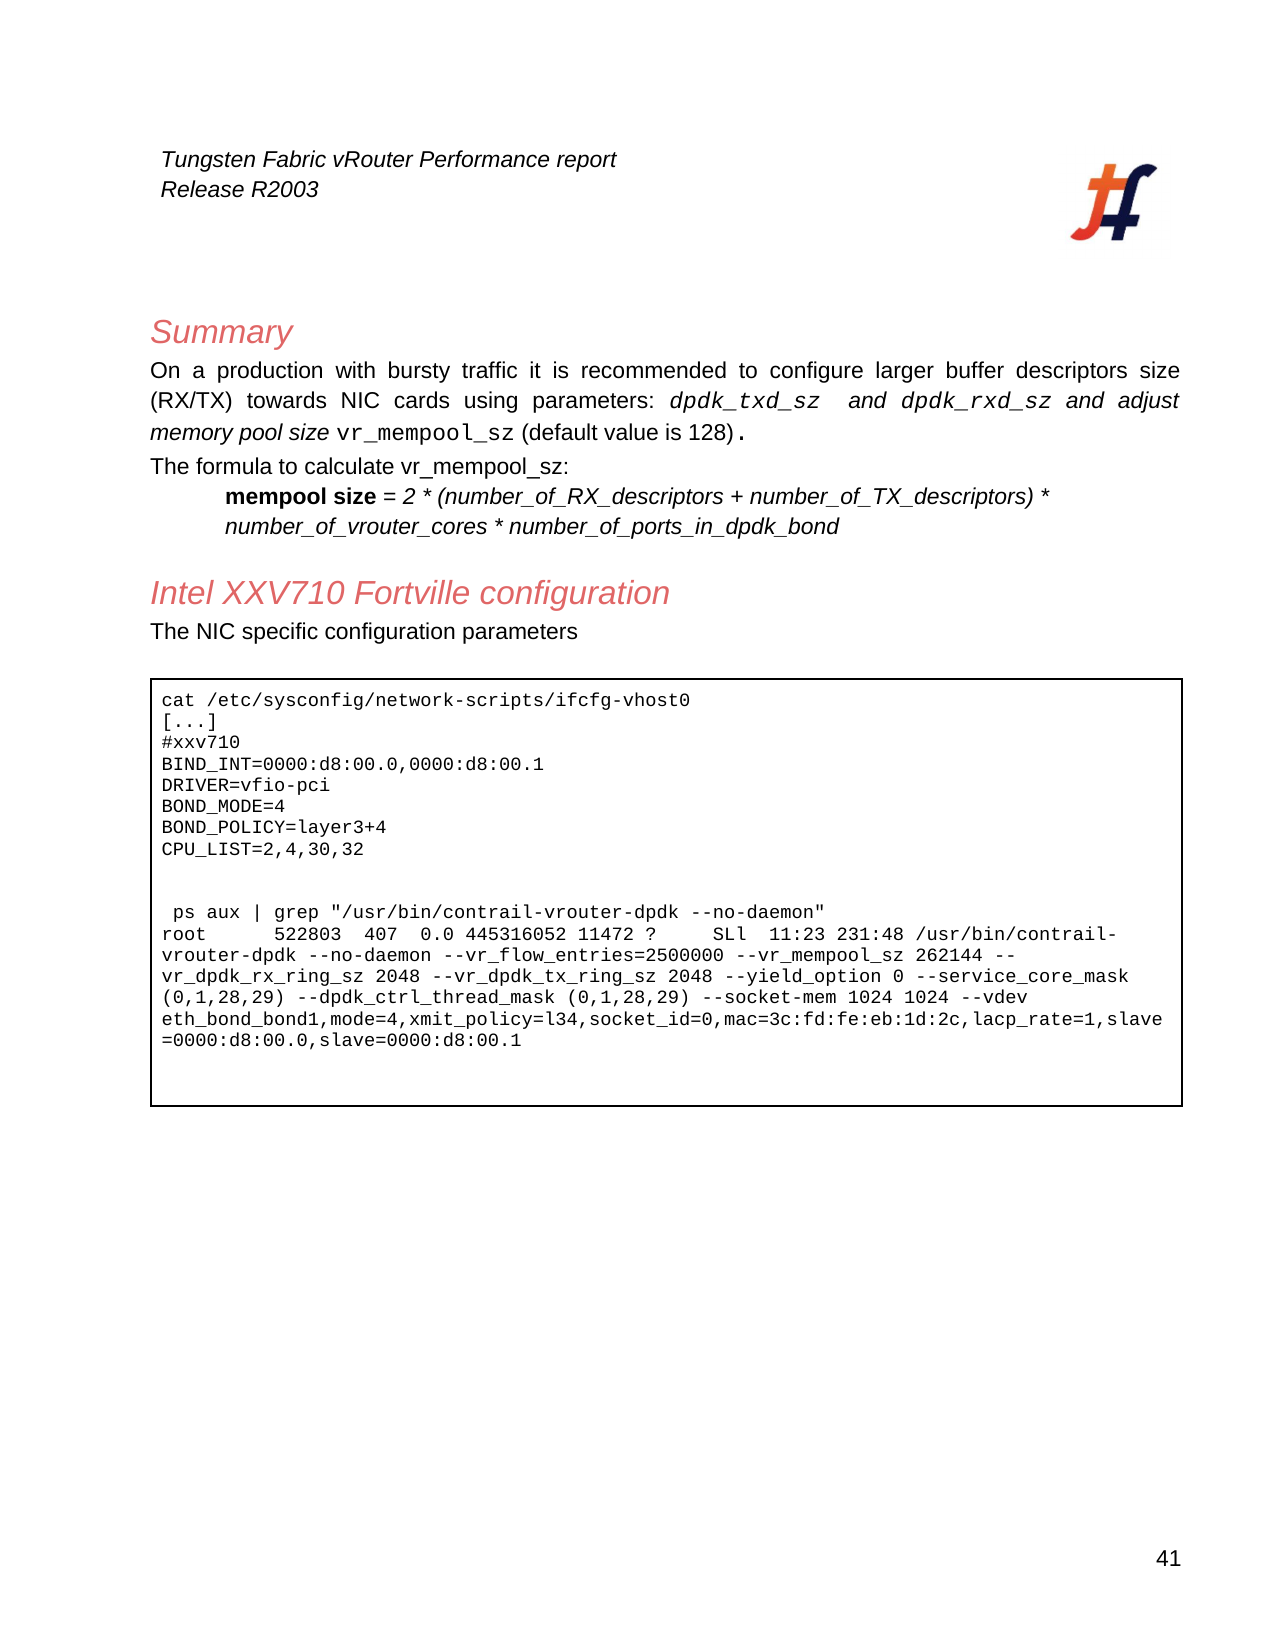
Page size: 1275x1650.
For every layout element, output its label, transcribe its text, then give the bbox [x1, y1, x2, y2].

text The formula to calculate vr_mempool_sz: [150, 453, 1181, 479]
picture [1057, 145, 1171, 259]
text On a production with bursty traffic it is recommended to configure larger buffer descriptors size (RX/TX) towards NIC cards using parameters: dpdk_txd_sz and dpdk_rxd_sz and adjust memory pool size vr_mempool_sz (default value is 128). [150, 357, 1181, 448]
text mempool size = 2 * (number_of_RX_descriptors + number_of_TX_descriptors) * number_of_vrouter_cores * number_of_ports_in_dpdk_bond [225, 483, 1181, 539]
subtitle Intel XXV710 Fortville configuration [150, 573, 1181, 612]
table_header cat /etc/sysconfig/network-scripts/ifcfg-vhost0 [...] #xxv710 BIND_INT=0000:d8:00.0,0000:d8:00.1 DRIVER=vfio-pci BOND_MODE=4 BOND_POLICY=layer3+4 CPU_LIST=2,4,30,32 ps aux | grep "/usr/bin/contrail-vrouter-dpdk --no-daemon" root 522803 407 0.0 445316052 11472 ? SLl 11:23 231:48 /usr/bin/contrail-vrouter-dpdk --no-daemon --vr_flow_entries=2500000 --vr_mempool_sz 262144 --vr_dpdk_rx_ring_sz 2048 --vr_dpdk_tx_ring_sz 2048 --yield_option 0 --service_core_mask (0,1,28,29) --dpdk_ctrl_thread_mask (0,1,28,29) --socket-mem 1024 1024 --vdev eth_bond_bond1,mode=4,xmit_policy=l34,socket_id=0,mac=3c:fd:fe:eb:1d:2c,lacp_rate=1,slave=0000:d8:00.0,slave=0000:d8:00.1 [152, 680, 1181, 1105]
text The NIC specific configuration parameters [150, 618, 1181, 644]
subtitle Summary [150, 312, 1181, 351]
